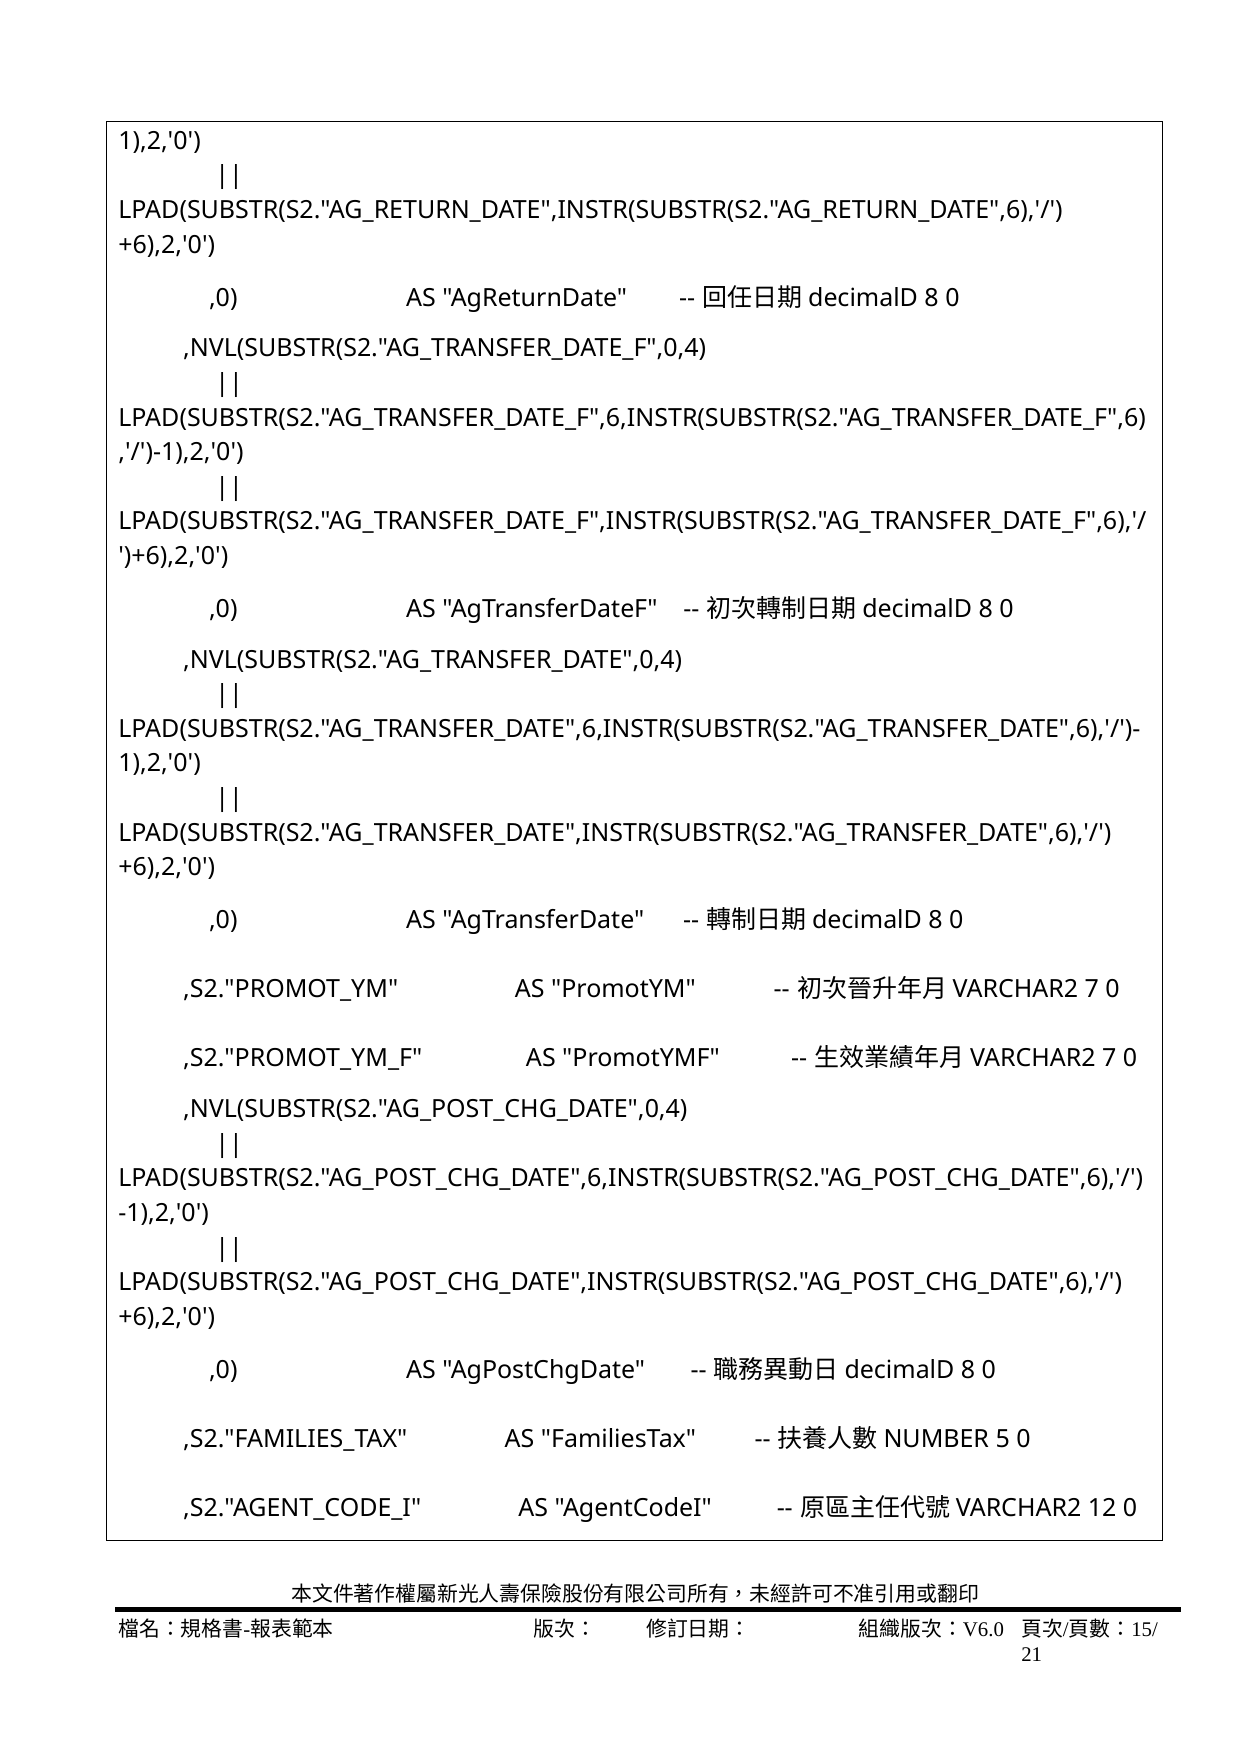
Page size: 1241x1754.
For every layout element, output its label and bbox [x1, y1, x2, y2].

table_header [107, 122, 1162, 1540]
